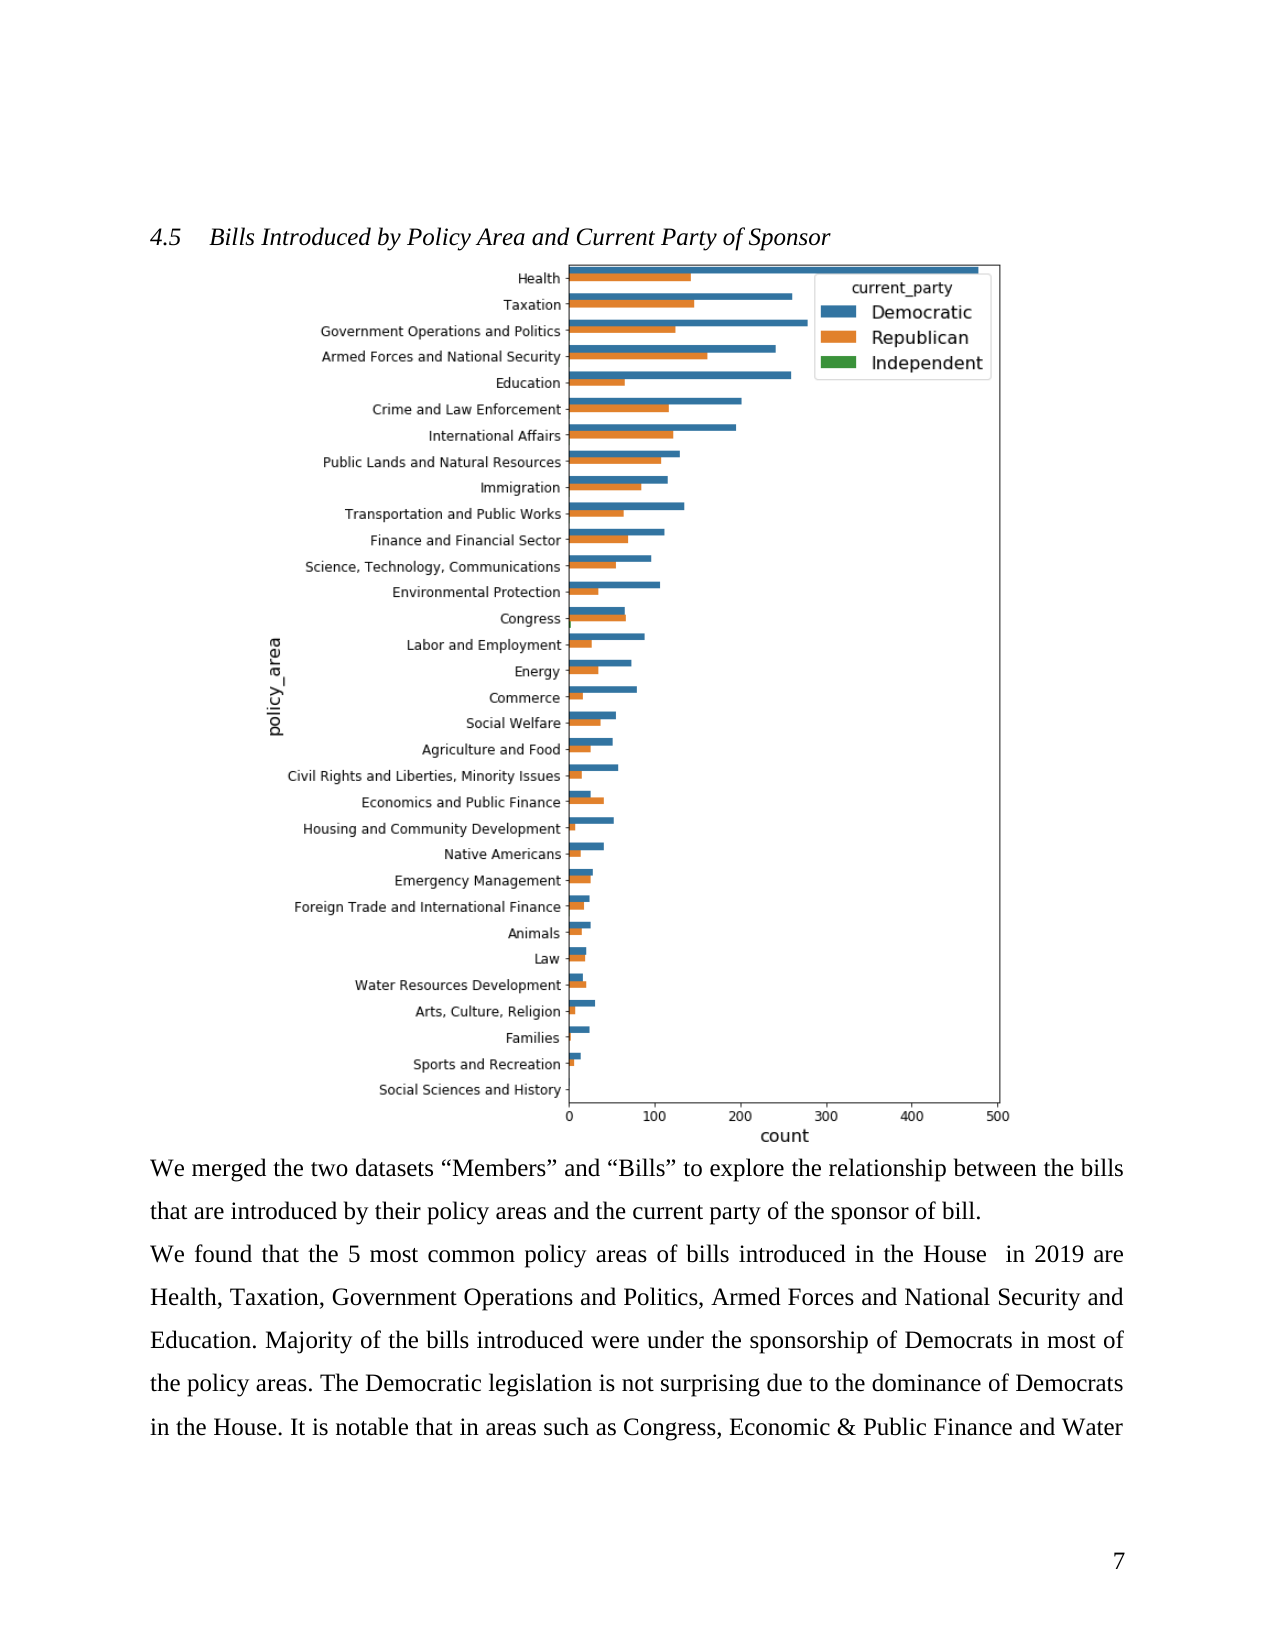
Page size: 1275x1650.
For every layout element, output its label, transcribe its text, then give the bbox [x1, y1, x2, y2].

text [150, 1239, 1125, 1440]
picture [258, 257, 1017, 1153]
text We merged the two datasets “Members” and “Bills” to explore the relationship between the bills that are introduced by their policy areas and the current party of the sponsor of bill. [150, 1153, 1125, 1225]
subtitle Bills Introduced by Policy Area and Current Party of Sponsor [150, 222, 1125, 251]
